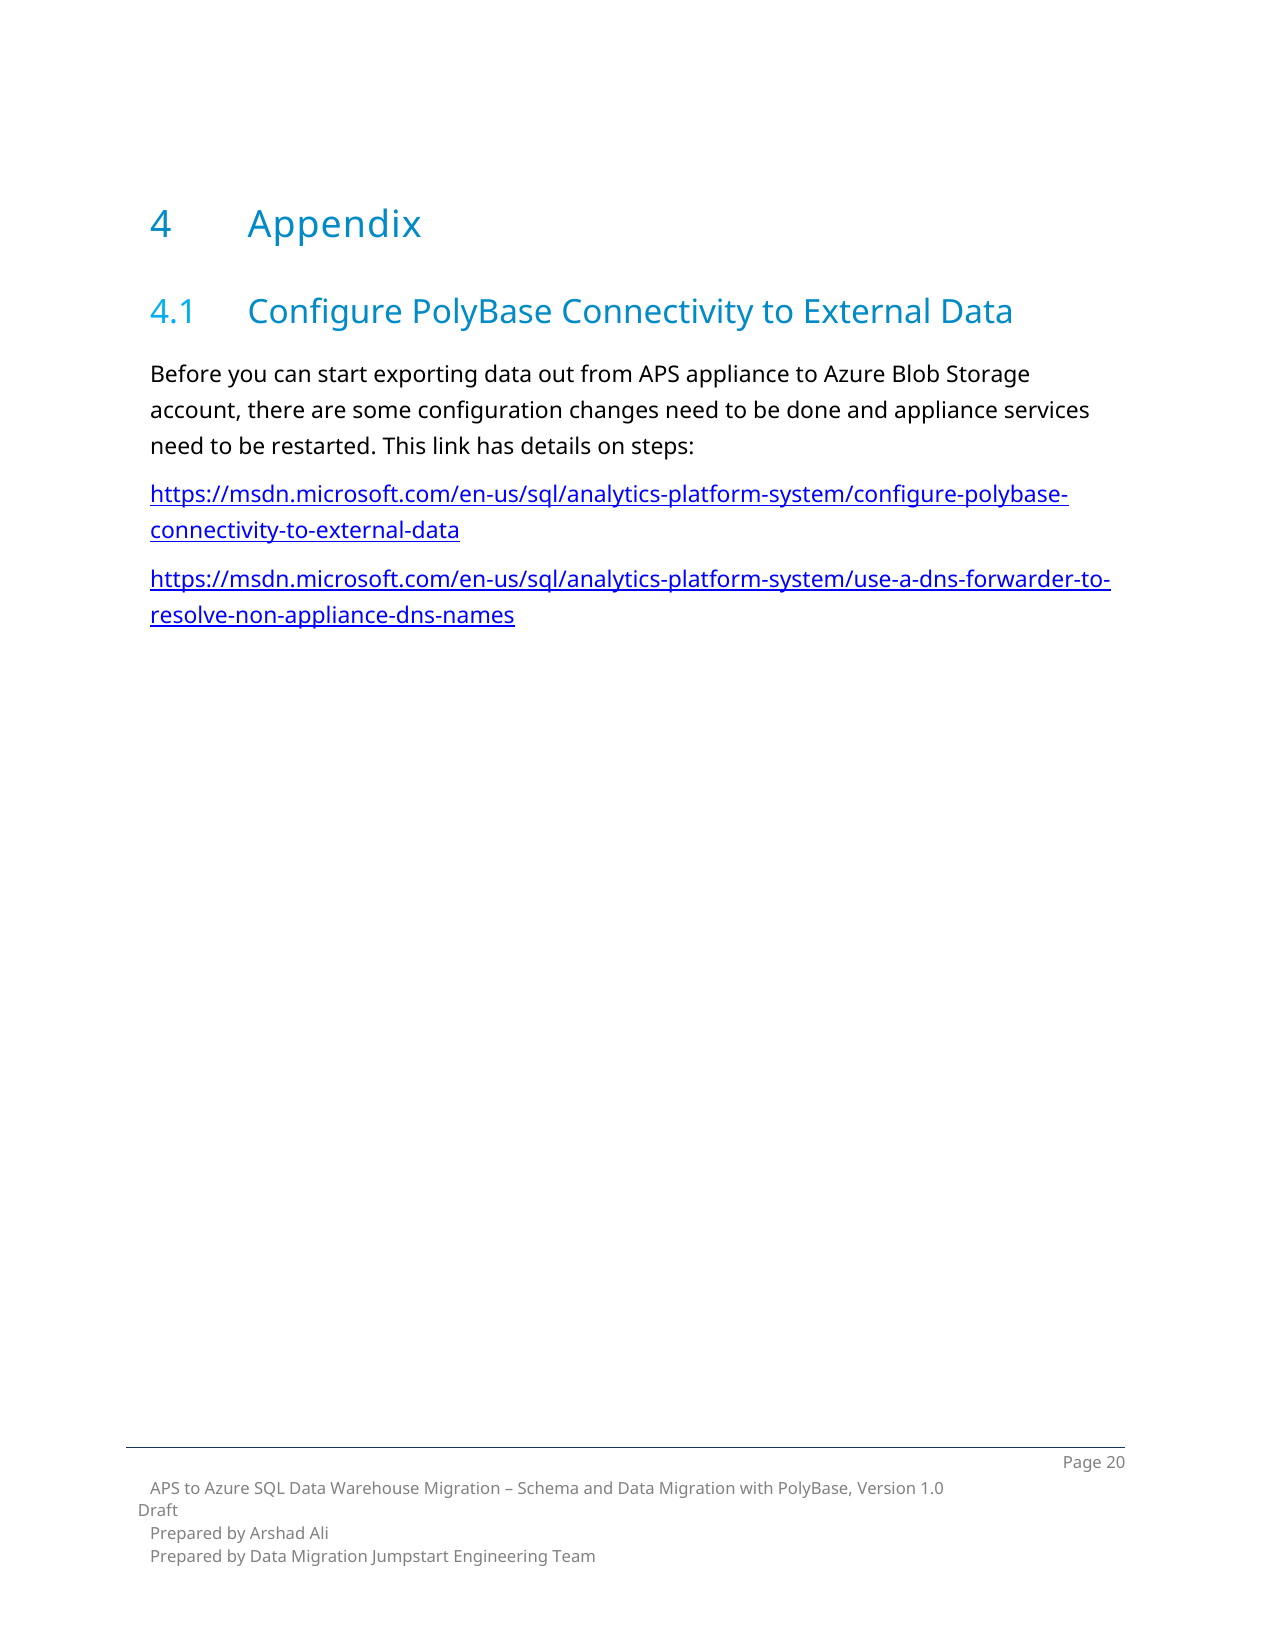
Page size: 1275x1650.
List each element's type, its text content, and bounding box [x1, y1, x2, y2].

subtitle Appendix [150, 187, 1125, 250]
text Before you can start exporting data out from APS appliance to Azure Blob Storage account, there are some configuration changes need to be done and appliance services need to be restarted. This link has details on steps: [150, 358, 1125, 461]
subtitle Configure PolyBase Connectivity to External Data [150, 287, 1125, 333]
text https://msdn.microsoft.com/en-us/sql/analytics-platform-system/use-a-dns-forwarder-to-resolve-non-appliance-dns-names [150, 563, 1125, 630]
text https://msdn.microsoft.com/en-us/sql/analytics-platform-system/configure-polybase-connectivity-to-external-data [150, 478, 1125, 545]
